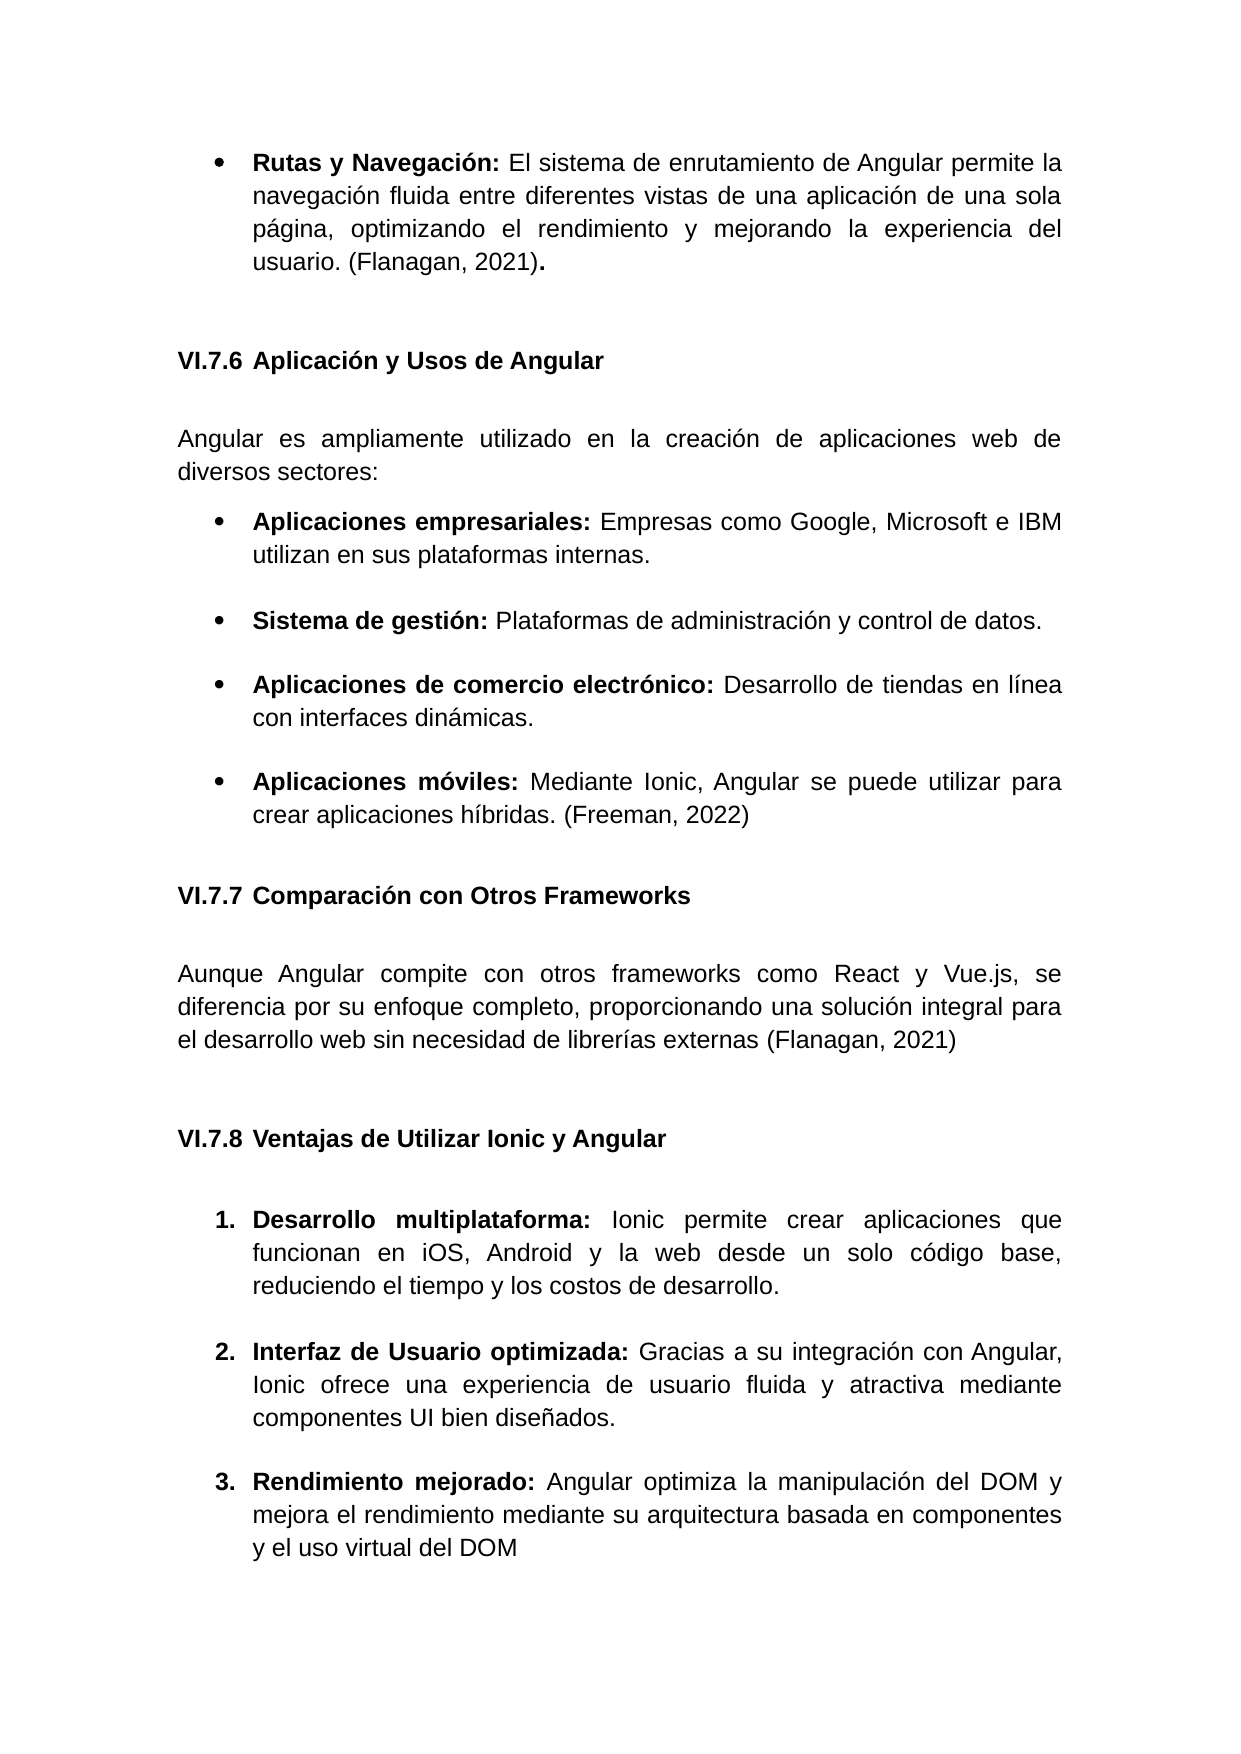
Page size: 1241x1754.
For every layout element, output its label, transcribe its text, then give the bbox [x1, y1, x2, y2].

list Aplicaciones de comercio electrónico: Desarrollo de tiendas en línea con interfaces dinámicas. [215, 670, 1063, 732]
list Interfaz de Usuario optimizada: Gracias a su integración con Angular, Ionic ofrece una experiencia de usuario fluida y atractiva mediante componentes UI bien diseñados. [215, 1337, 1063, 1432]
list Desarrollo multiplataforma: Ionic permite crear aplicaciones que funcionan en iOS, Android y la web desde un solo código base, reduciendo el tiempo y los costos de desarrollo. [215, 1205, 1063, 1300]
subtitle Ventajas de Utilizar Ionic y Angular [177, 1124, 1063, 1153]
list Aplicaciones empresariales: Empresas como Google, Microsoft e IBM utilizan en sus plataformas internas. [215, 507, 1063, 569]
subtitle Comparación con Otros Frameworks [177, 881, 1063, 910]
text Aunque Angular compite con otros frameworks como React y Vue.js, se diferencia por su enfoque completo, proporcionando una solución integral para el desarrollo web sin necesidad de librerías externas [177, 959, 1063, 1054]
list Rutas y Navegación: El sistema de enrutamiento de Angular permite la navegación fluida entre diferentes vistas de una aplicación de una sola página, optimizando el rendimiento y mejorando la experiencia del usuario.. [215, 148, 1063, 276]
text Angular es ampliamente utilizado en la creación de aplicaciones web de diversos sectores: [177, 424, 1063, 486]
list Rendimiento mejorado: Angular optimiza la manipulación del DOM y mejora el rendimiento mediante su arquitectura basada en componentes y el uso virtual del DOM [215, 1467, 1063, 1562]
subtitle Aplicación y Usos de Angular [177, 346, 1063, 375]
list Sistema de gestión: Plataformas de administración y control de datos. [215, 606, 1063, 635]
list Aplicaciones móviles: Mediante Ionic, Angular se puede utilizar para crear aplicaciones híbridas. [215, 767, 1063, 829]
